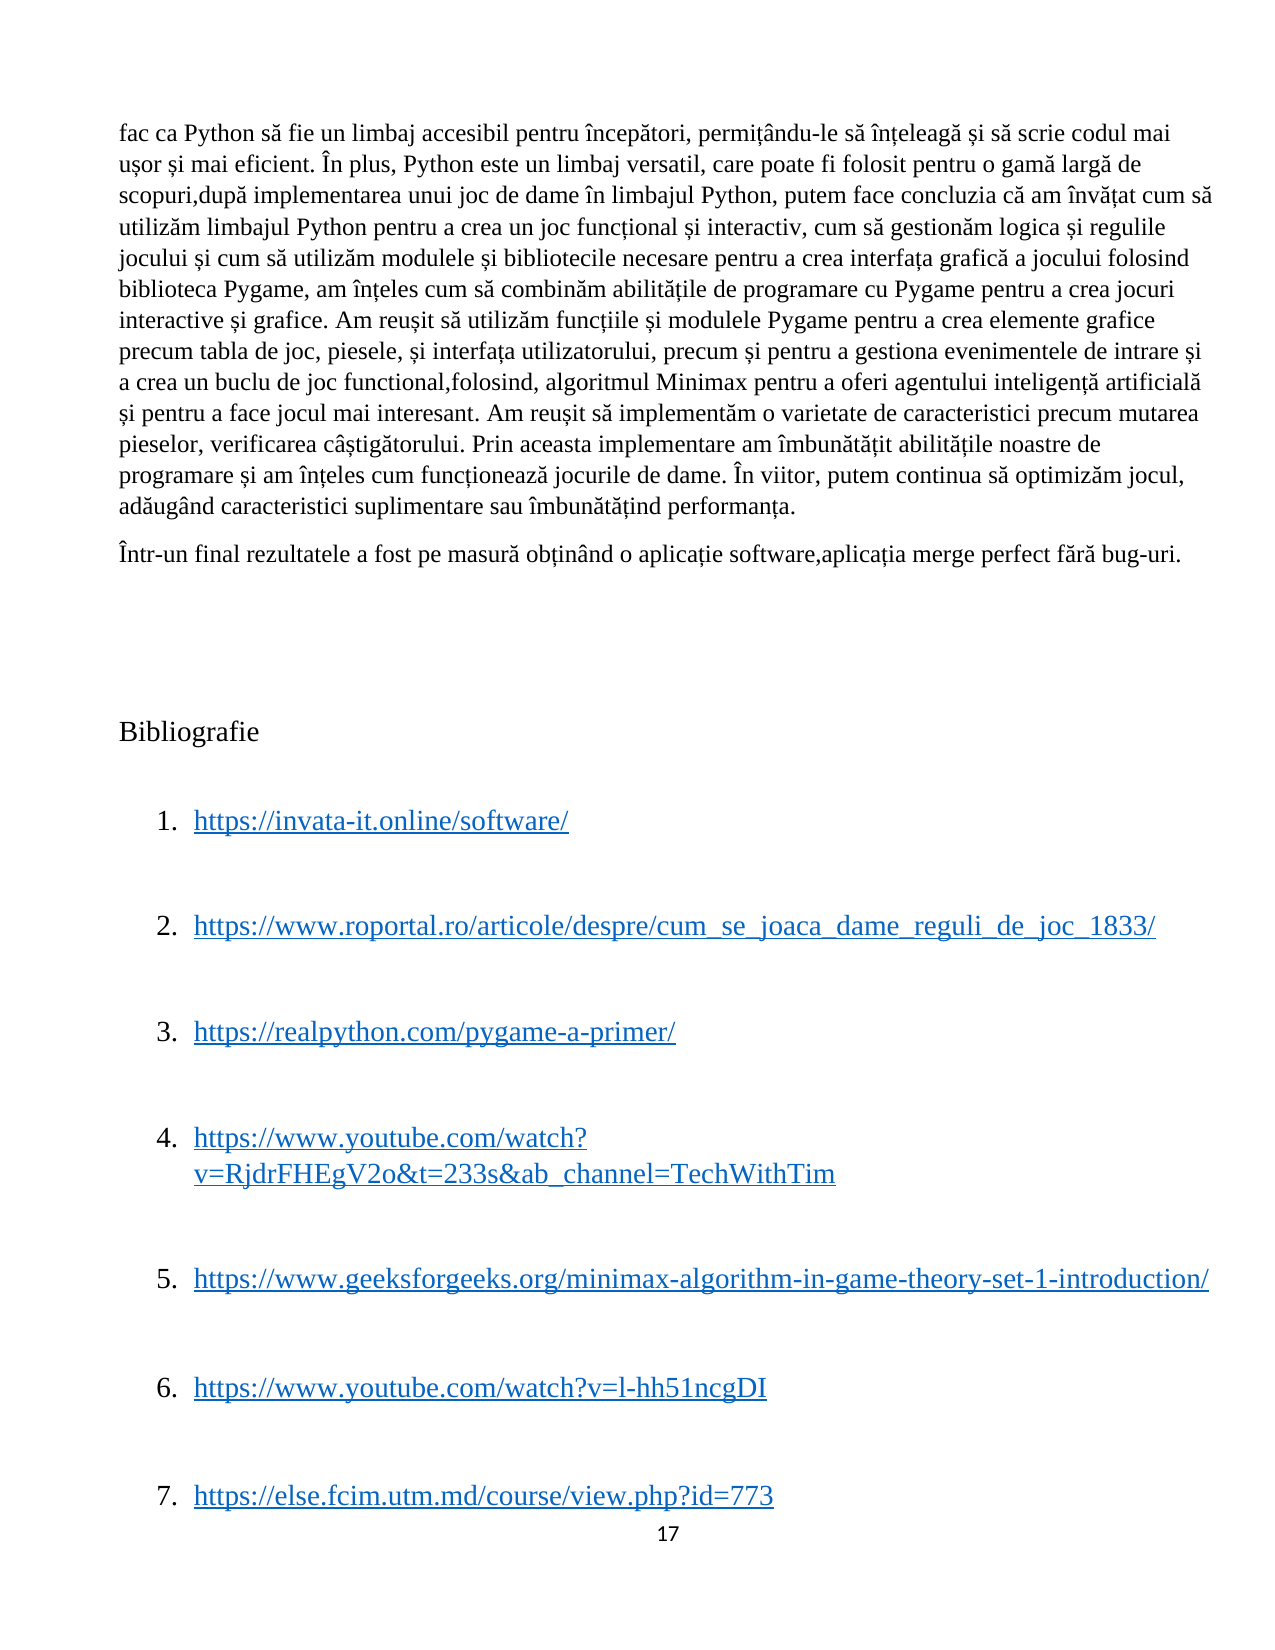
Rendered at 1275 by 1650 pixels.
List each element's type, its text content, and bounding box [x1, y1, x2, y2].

list https://www.geeksforgeeks.org/minimax-algorithm-in-game-theory-set-1-introduction/ [156, 1261, 1216, 1295]
list https://www.youtube.com/watch?v=RjdrFHEgV2o&t=233s&ab_channel=TechWithTim [156, 1120, 1216, 1189]
list https://realpython.com/pygame-a-primer/ [156, 1014, 1216, 1048]
text Într-un final rezultatele a fost pe masură obținând o aplicație software,aplicația merge perfect fără bug-uri. [118, 539, 1216, 568]
list https://www.youtube.com/watch?v=l-hh51ncgDI [156, 1370, 1216, 1403]
subtitle Bibliografie [118, 714, 1216, 747]
list https://www.roportal.ro/articole/despre/cum_se_joaca_dame_reguli_de_joc_1833/ [156, 908, 1216, 942]
list https://invata-it.online/software/ [156, 803, 1216, 836]
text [118, 118, 1216, 520]
list https://else.fcim.utm.md/course/view.php?id=773 [156, 1478, 1216, 1512]
